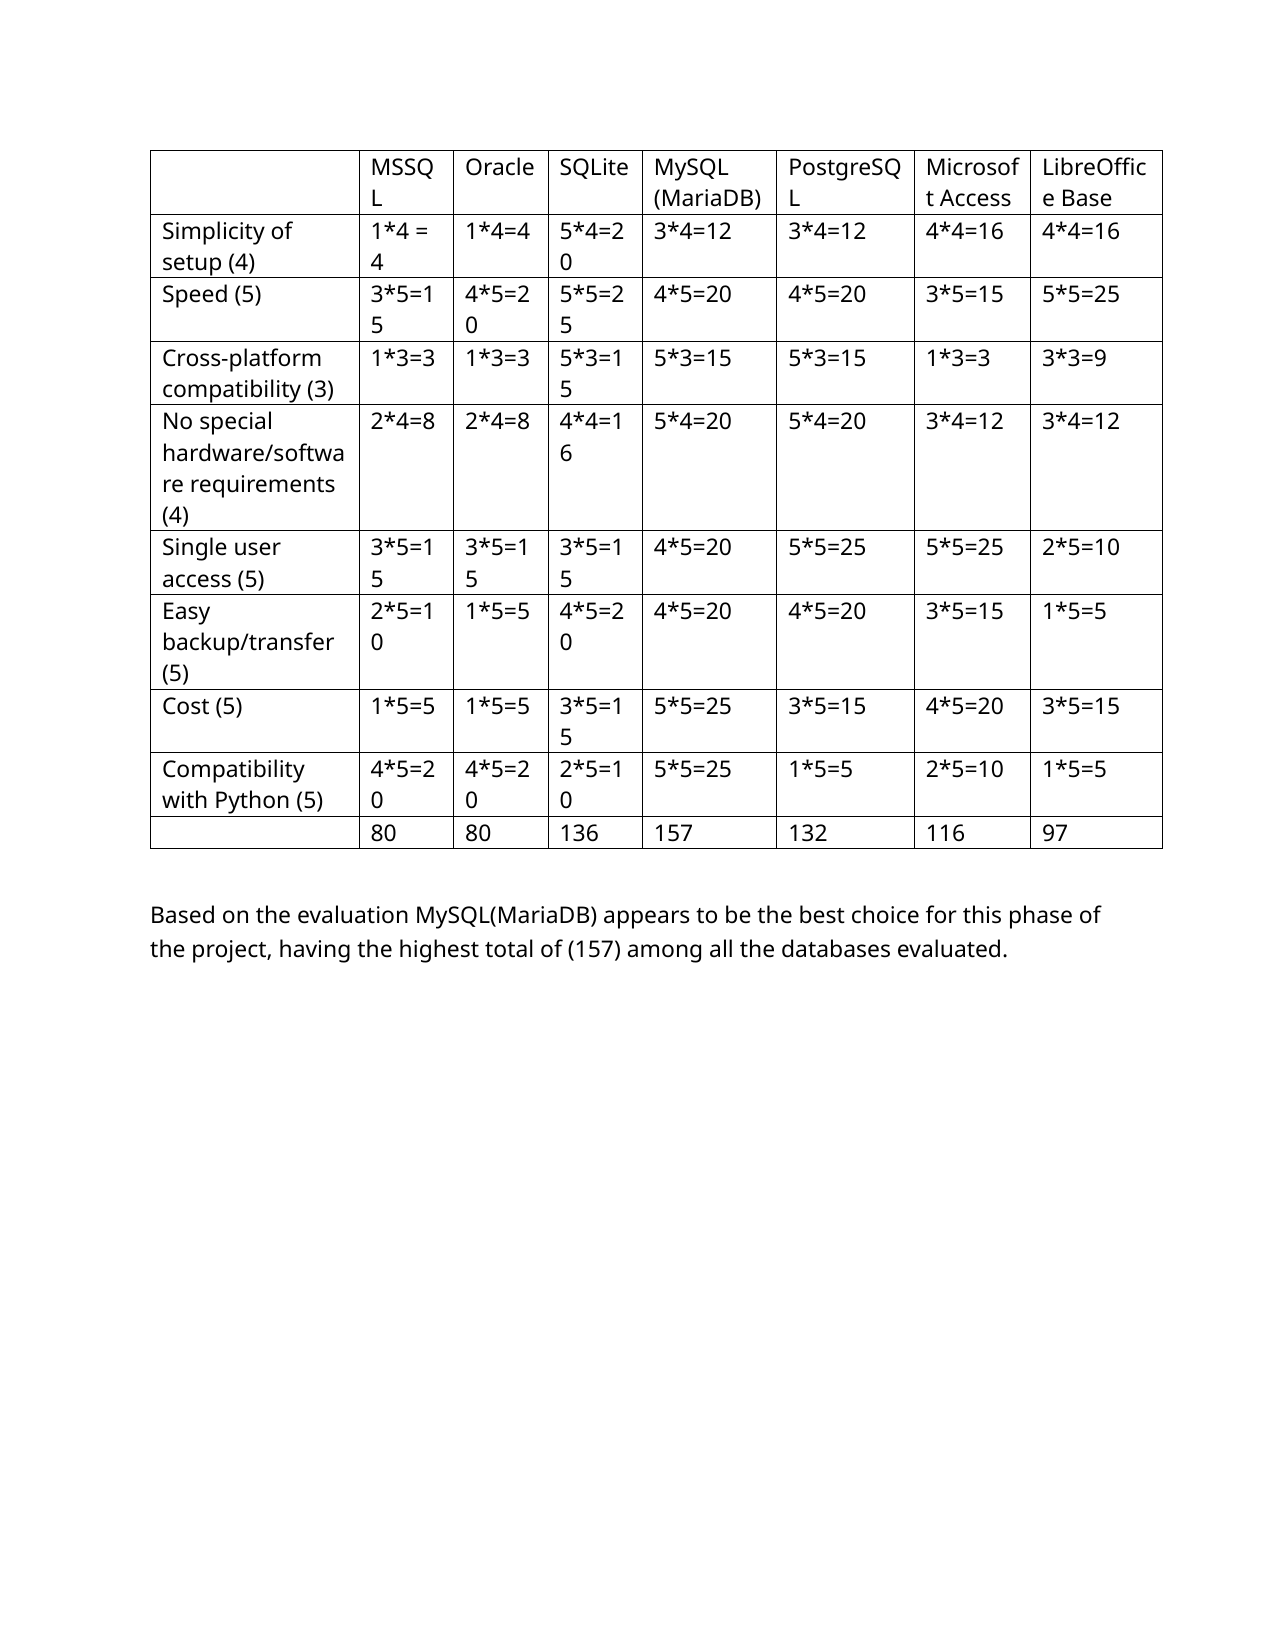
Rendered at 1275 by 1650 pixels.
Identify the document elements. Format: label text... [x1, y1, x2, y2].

table_cell 3*5=15 [915, 278, 1030, 341]
table_cell 2*5=10 [549, 753, 642, 816]
table_cell 3*3=9 [1031, 342, 1162, 404]
table_cell 5*5=25 [643, 753, 776, 816]
table_cell 4*5=20 [549, 595, 642, 688]
table_cell 4*4=16 [1031, 215, 1162, 277]
table_cell 1*3=3 [915, 342, 1030, 404]
table_cell 4*5=20 [777, 278, 914, 341]
table_header PostgreSQL [777, 151, 914, 213]
table_cell Simplicity of setup (4) [151, 215, 359, 277]
table_header Oracle [454, 151, 548, 213]
table_cell 3*5=15 [549, 531, 642, 594]
table_cell No special hardware/software requirements (4) [151, 405, 359, 530]
table_cell 1*5=5 [454, 595, 548, 688]
table_cell 1*3=3 [454, 342, 548, 404]
table_header MSSQL [360, 151, 453, 213]
table_cell 2*5=10 [360, 595, 453, 688]
table_cell 1*5=5 [777, 753, 914, 816]
table_cell 1*5=5 [360, 690, 453, 752]
table_cell Speed (5) [151, 278, 359, 341]
table_cell 1*5=5 [1031, 595, 1162, 688]
table_cell Cross-platform compatibility (3) [151, 342, 359, 404]
table_cell 80 [360, 817, 453, 848]
table_cell 3*4=12 [777, 215, 914, 277]
table_cell 136 [549, 817, 642, 848]
table_cell 97 [1031, 817, 1162, 848]
table_cell 4*5=20 [643, 531, 776, 594]
table_cell 5*4=20 [777, 405, 914, 530]
table_cell 1*3=3 [360, 342, 453, 404]
table_cell 5*5=25 [643, 690, 776, 752]
text Based on the evaluation MySQL(MariaDB) appears to be the best choice for this phase of the project, having the highest total of (157) among all the databases evaluated. [150, 899, 1125, 964]
table_cell 3*5=15 [360, 278, 453, 341]
table_cell Compatibility with Python (5) [151, 753, 359, 816]
table_cell 1*5=5 [1031, 753, 1162, 816]
table_cell Cost (5) [151, 690, 359, 752]
table_cell 5*4=20 [549, 215, 642, 277]
table_cell 4*4=16 [549, 405, 642, 530]
table_cell 5*3=15 [777, 342, 914, 404]
table_cell 4*5=20 [915, 690, 1030, 752]
table_cell 3*4=12 [1031, 405, 1162, 530]
table_header [151, 151, 359, 213]
table_cell 4*5=20 [777, 595, 914, 688]
table_cell 5*4=20 [643, 405, 776, 530]
table_cell 4*5=20 [454, 753, 548, 816]
table_header LibreOffice Base [1031, 151, 1162, 213]
table_cell 1*4 = 4 [360, 215, 453, 277]
table_cell 3*5=15 [1031, 690, 1162, 752]
table_header SQLite [549, 151, 642, 213]
table_cell 3*5=15 [360, 531, 453, 594]
table_cell 3*4=12 [915, 405, 1030, 530]
table_cell 4*5=20 [454, 278, 548, 341]
table_cell 5*5=25 [915, 531, 1030, 594]
table_cell 5*3=15 [643, 342, 776, 404]
table_cell Easy backup/transfer (5) [151, 595, 359, 688]
table_cell 3*5=15 [454, 531, 548, 594]
table_cell 3*5=15 [777, 690, 914, 752]
table_header MySQL (MariaDB) [643, 151, 776, 213]
table_cell 1*4=4 [454, 215, 548, 277]
table_cell 4*4=16 [915, 215, 1030, 277]
table_cell 4*5=20 [643, 278, 776, 341]
table_cell 4*5=20 [643, 595, 776, 688]
table_cell 80 [454, 817, 548, 848]
table_cell 2*5=10 [1031, 531, 1162, 594]
table_cell 5*5=25 [777, 531, 914, 594]
table_cell Single user access (5) [151, 531, 359, 594]
table_cell 5*5=25 [1031, 278, 1162, 341]
table_cell 2*5=10 [915, 753, 1030, 816]
table_header Microsoft Access [915, 151, 1030, 213]
table_cell 4*5=20 [360, 753, 453, 816]
table_cell 3*5=15 [549, 690, 642, 752]
table_cell 5*3=15 [549, 342, 642, 404]
table_cell 3*4=12 [643, 215, 776, 277]
table_cell [151, 817, 359, 848]
table_cell 157 [643, 817, 776, 848]
table_cell 132 [777, 817, 914, 848]
table_cell 2*4=8 [454, 405, 548, 530]
table_cell 116 [915, 817, 1030, 848]
table_cell 5*5=25 [549, 278, 642, 341]
table_cell 3*5=15 [915, 595, 1030, 688]
table_cell 2*4=8 [360, 405, 453, 530]
table_cell 1*5=5 [454, 690, 548, 752]
